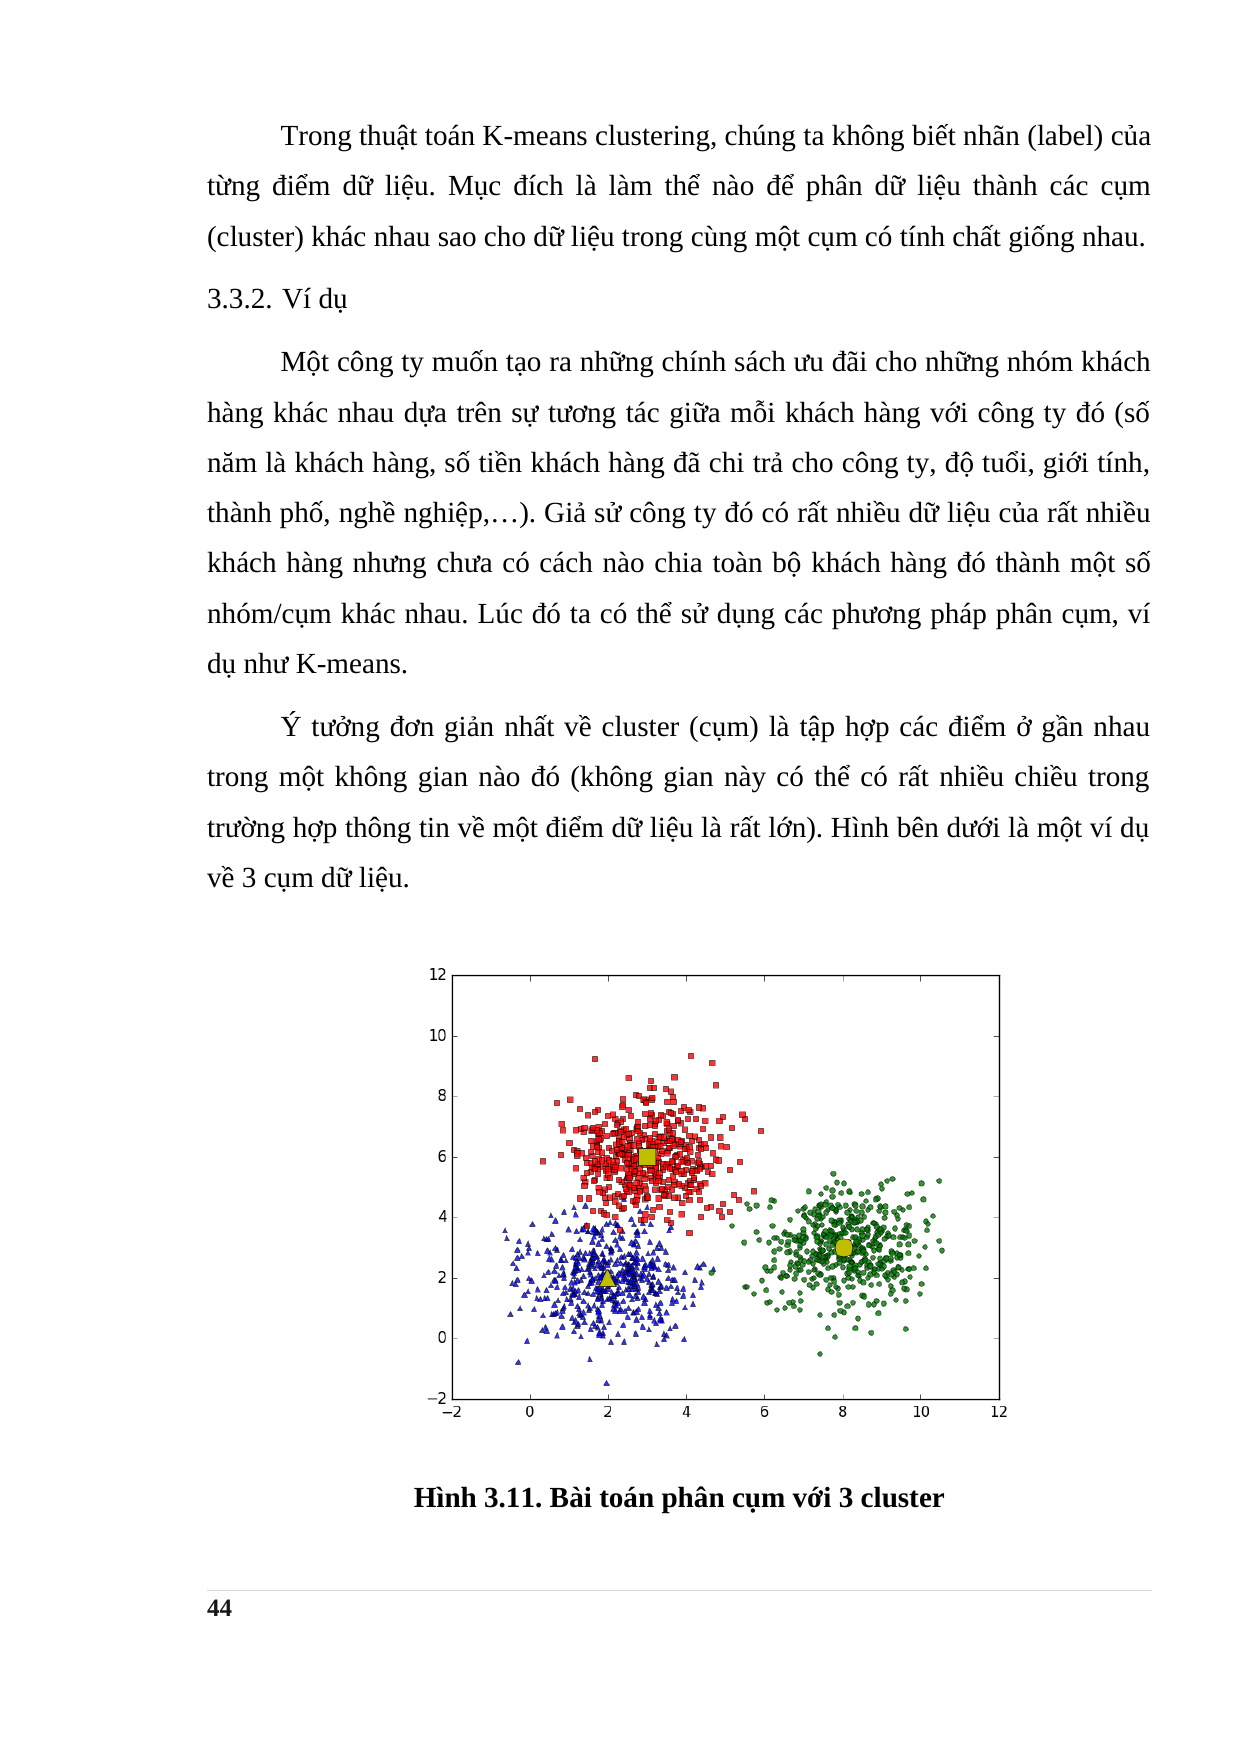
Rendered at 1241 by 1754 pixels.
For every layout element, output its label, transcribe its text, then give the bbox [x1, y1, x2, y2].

text Trong thuật toán K-means clustering, chúng ta không biết nhãn (label) của từng điểm dữ liệu. Mục đích là làm thể nào để phân dữ liệu thành các cụm (cluster) khác nhau sao cho dữ liệu trong cùng một cụm có tính chất giống nhau. [207, 118, 1152, 252]
text Một công ty muốn tạo ra những chính sách ưu đãi cho những nhóm khách hàng khác nhau dựa trên sự tương tác giữa mỗi khách hàng với công ty đó (số năm là khách hàng, số tiền khách hàng đã chi trả cho công ty, độ tuổi, giới tính, thành phố, nghề nghiệp,…). Giả sử công ty đó có rất nhiều dữ liệu của rất nhiều khách hàng nhưng chưa có cách nào chia toàn bộ khách hàng đó thành một số nhóm/cụm khác nhau. Lúc đó ta có thể sử dụng các phương pháp phân cụm, ví dụ như K-means. [207, 344, 1152, 680]
text Ý tưởng đơn giản nhất về cluster (cụm) là tập hợp các điểm ở gần nhau trong một không gian nào đó (không gian này có thể có rất nhiều chiều trong trường hợp thông tin về một điểm dữ liệu là rất lớn). Hình bên dưới là một ví dụ về 3 cụm dữ liệu. [207, 709, 1152, 893]
list Ví dụ [207, 282, 1152, 315]
text Hình 3.11. Bài toán phân cụm với 3 cluster [207, 1481, 1152, 1514]
picture [363, 922, 1069, 1452]
